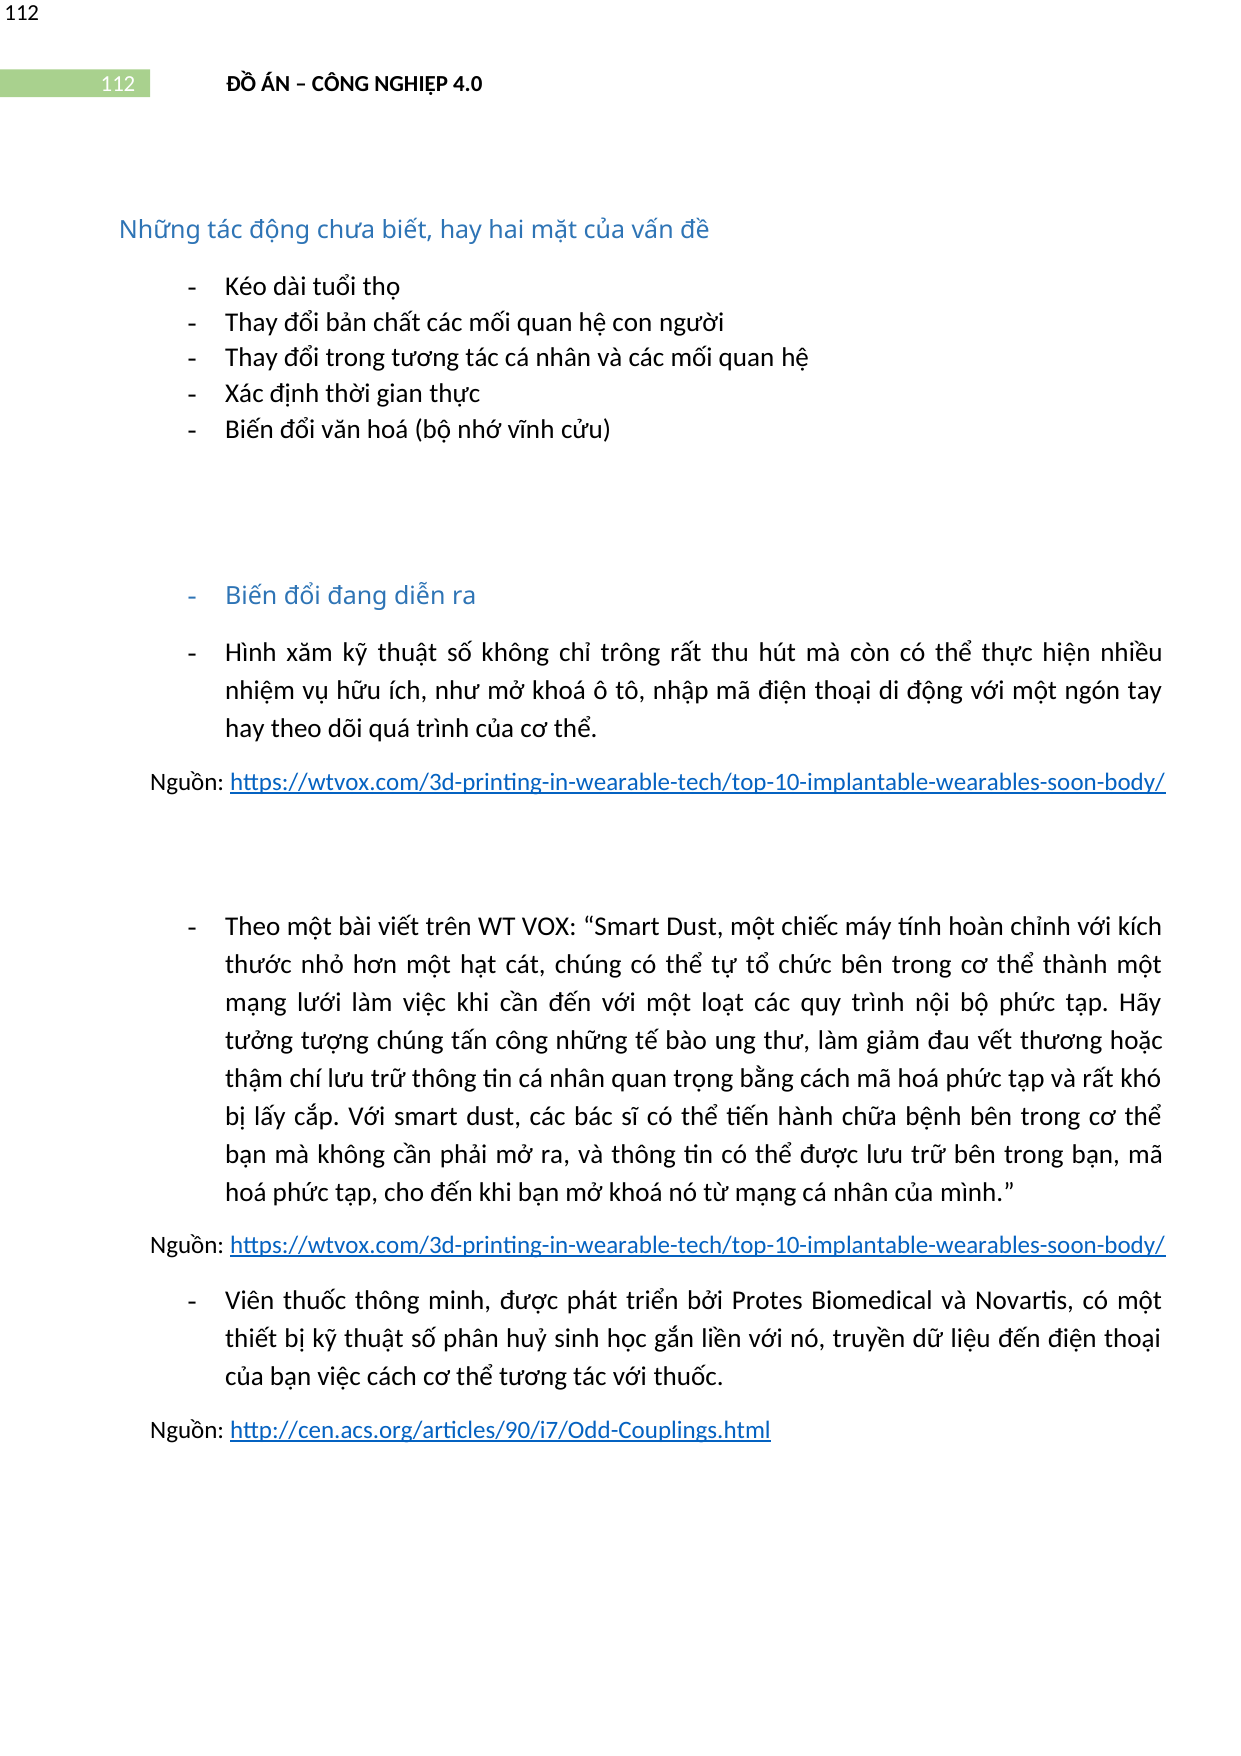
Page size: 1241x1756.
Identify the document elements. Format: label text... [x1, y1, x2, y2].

list Hình xăm kỹ thuật số không chỉ trông rất thu hút mà còn có thể thực hiện nhiều nhiệm vụ hữu ích, như mở khoá ô tô, nhập mã điện thoại di động với một ngón tay hay theo dõi quá trình của cơ thể. [187, 635, 1164, 744]
list Thay đổi bản chất các mối quan hệ con người [187, 305, 1186, 338]
list Thay đổi trong tương tác cá nhân và các mối quan hệ [187, 341, 1186, 374]
text Nguồn: http://cen.acs.org/articles/90/i7/Odd-Couplings.html [150, 1414, 1186, 1444]
list Xác định thời gian thực [187, 376, 1186, 409]
list Kéo dài tuổi thọ [187, 269, 1186, 302]
list Biến đổi văn hoá (bộ nhớ vĩnh cửu) [187, 412, 1186, 445]
text Nguồn: https://wtvox.com/3d-printing-in-wearable-tech/top-10-implantable-wearables-soon-body/ [150, 1229, 1186, 1260]
subtitle Những tác động chưa biết, hay hai mặt của vấn đề [119, 212, 1186, 246]
list Theo một bài viết trên WT VOX: “Smart Dust, một chiếc máy tính hoàn chỉnh với kích thước nhỏ hơn một hạt cát, chúng có thể tự tổ chức bên trong cơ thể thành một mạng lưới làm việc khi cần đến với một loạt các quy trình nội bộ phức tạp. Hãy tưởng tượng chúng tấn công những tế bào ung thư, làm giảm đau vết thương hoặc thậm chí lưu trữ thông tin cá nhân quan trọng bằng cách mã hoá phức tạp và rất khó bị lấy cắp. Với smart dust, các bác sĩ có thể tiến hành chữa bệnh bên trong cơ thể bạn mà không cần phải mở ra, và thông tin có thể được lưu trữ bên trong bạn, mã hoá phức tạp, cho đến khi bạn mở khoá nó từ mạng cá nhân của mình.” [187, 909, 1164, 1208]
text Nguồn: https://wtvox.com/3d-printing-in-wearable-tech/top-10-implantable-wearables-soon-body/ [150, 766, 1186, 796]
subtitle Biến đổi đang diễn ra [187, 578, 1186, 612]
list Viên thuốc thông minh, được phát triển bởi Protes Biomedical và Novartis, có một thiết bị kỹ thuật số phân huỷ sinh học gắn liền với nó, truyền dữ liệu đến điện thoại của bạn việc cách cơ thể tương tác với thuốc. [187, 1283, 1164, 1392]
